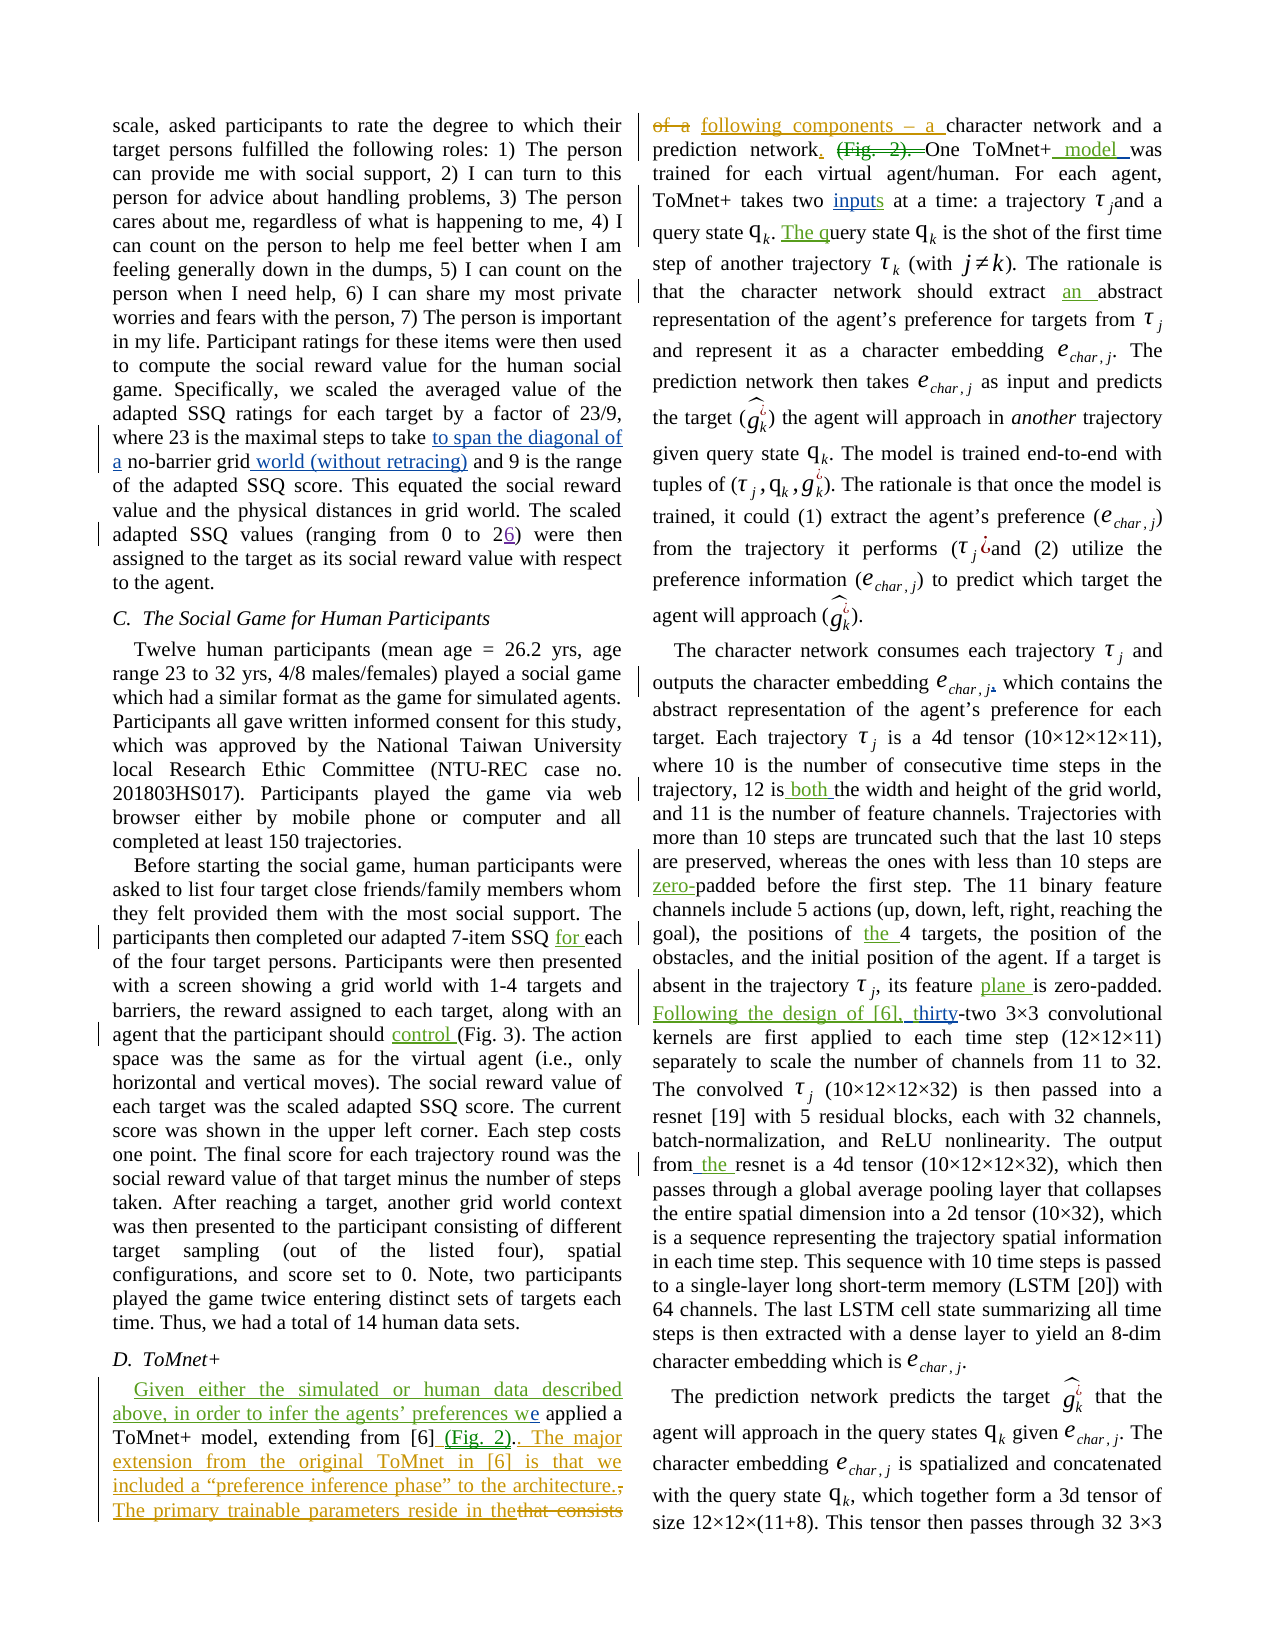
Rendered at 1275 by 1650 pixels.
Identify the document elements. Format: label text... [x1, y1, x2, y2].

text applied a ToMnet+ model, extending from [6] character network and a prediction network One ToMnet+was trained for each virtual agent/human. For each agent, ToMnet+ takes two at a time: a trajectory and a query state . uery state is the shot of the first time step of another trajectory (with ). The rationale is that the character network should extract abstract representation of the agent’s preference for targets from and represent it as a character embedding . The prediction network then takes as input and predicts the target () the agent will approach in another trajectory given query state . The model is trained end-to-end with tuples of (). The rationale is that once the model is trained, it could (1) extract the agent’s preference () from the trajectory it performs (and (2) utilize the preference information () to predict which target the agent will approach (). [652, 112, 1162, 635]
subtitle C. The Social Game for Human Participants [112, 606, 622, 630]
text The social networks constructed in the above simulations and assessed in human participant data below were based on the SSQ [7]. The original SSQ iswritten in English and consists of 27 items evaluating different aspects of social support. In this study, to obtain human agent-target social reward values, we applied two modifications to the SSQ. These include translation to Chinese and simplification to 7 items focusing on more psychological emotional aspects of support. These items, each on a 10-point (1 to 10) Likert scale, asked participants to rate the degree to which their target persons fulfilled the following roles: 1) The person can provide me with social support, 2) I can turn to this person for advice about handling problems, 3) The person cares about me, regardless of what is happening to me, 4) I can count on the person to help me feel better when I am feeling generally down in the dumps, 5) I can count on the person when I need help, 6) I can share my most private worries and fears with the person, 7) The person is important in my life. Participant ratings for these items were then used to compute the social reward value for the human social game. Specifically, we scaled the averaged value of the adapted SSQ ratings for each target by a factor of 23/9, where 23 is the maximal steps to take no-barrier grid and 9 is the range of the adapted SSQ score. This equated the social reward value and the physical distances in grid world. The scaled adapted SSQ values (ranging from 0 to 2) were then assigned to the target as its social reward value with respect to the agent. [112, 112, 622, 594]
text The character network consumes each trajectory and outputs the character embedding which contains the abstract representation of the agent’s preference for each target. Each trajectory is a 4d tensor (10×12×12×11), where 10 is the number of consecutive time steps in the trajectory, 12 isthe width and height of the grid world, and 11 is the number of feature channels. Trajectories with more than 10 steps are truncated such that the last 10 steps are preserved, whereas the ones with less than 10 steps arepadded before the first step. The 11 binary feature channels include 5 actions (up, down, left, right, reaching the goal), the positions of 4 targets, the position of the obstacles, and the initial position of the agent. If a target is absent in the trajectory , its feature is zero-padded. -two 3×3 convolutional kernels are first applied to each time step (12×12×11) separately to scale the number of channels from 11 to 32. The convolved (10×12×12×32) is then passed into a resnet [19] with 5 residual blocks, each with 32 channels, batch-normalization, and ReLU nonlinearity. The output fromresnet is a 4d tensor (10×12×12×32), which then passes through a global average pooling layer that collapses the entire spatial dimension into a 2d tensor (10×32), which is a sequence representing the trajectory spatial information in each time step. This sequence with 10 time steps is passed to a single-layer long short-term memory (LSTM [20]) with 64 channels. The last LSTM cell state summarizing all time steps is then extracted with a dense layer to yield an 8-dim character embedding which is . [652, 635, 1162, 1376]
text Before starting the social game, human participants were asked to list four target close friends/family members whom they felt provided them with the most social support. The participants then completed our adapted 7-item SSQ each of the four target persons. Participants were then presented with a screen showing a grid world with 1-4 targets and barriers, the reward assigned to each target, along with an agent that the participant should (Fig. 3). The action space was the same as for the virtual agent (i.e., only horizontal and vertical moves). The social reward value of each target was the scaled adapted SSQ score. The current score was shown in the upper left corner. Each step costs one point. The final score for each trajectory round was the social reward value of that target minus the number of steps taken. After reaching a target, another grid world context was then presented to the participant consisting of different target sampling (out of the listed four), spatial configurations, and score set to 0. Note, two participants played the game twice entering distinct sets of targets each time. Thus, we had a total of 14 human data sets. [112, 853, 622, 1334]
text Twelve human participants (mean age = 26.2 yrs, age range 23 to 32 yrs, 4/8 males/females) played a social game which had a similar format as the game for simulated agents. Participants all gave written informed consent for this study, which was approved by the National Taiwan University local Research Ethic Committee (NTU-REC case no. 201803HS017). Participants played the game via web browser either by mobile phone or computer and all completed at least 150 trajectories. [112, 637, 622, 853]
subtitle D. ToMnet+ [112, 1347, 622, 1371]
